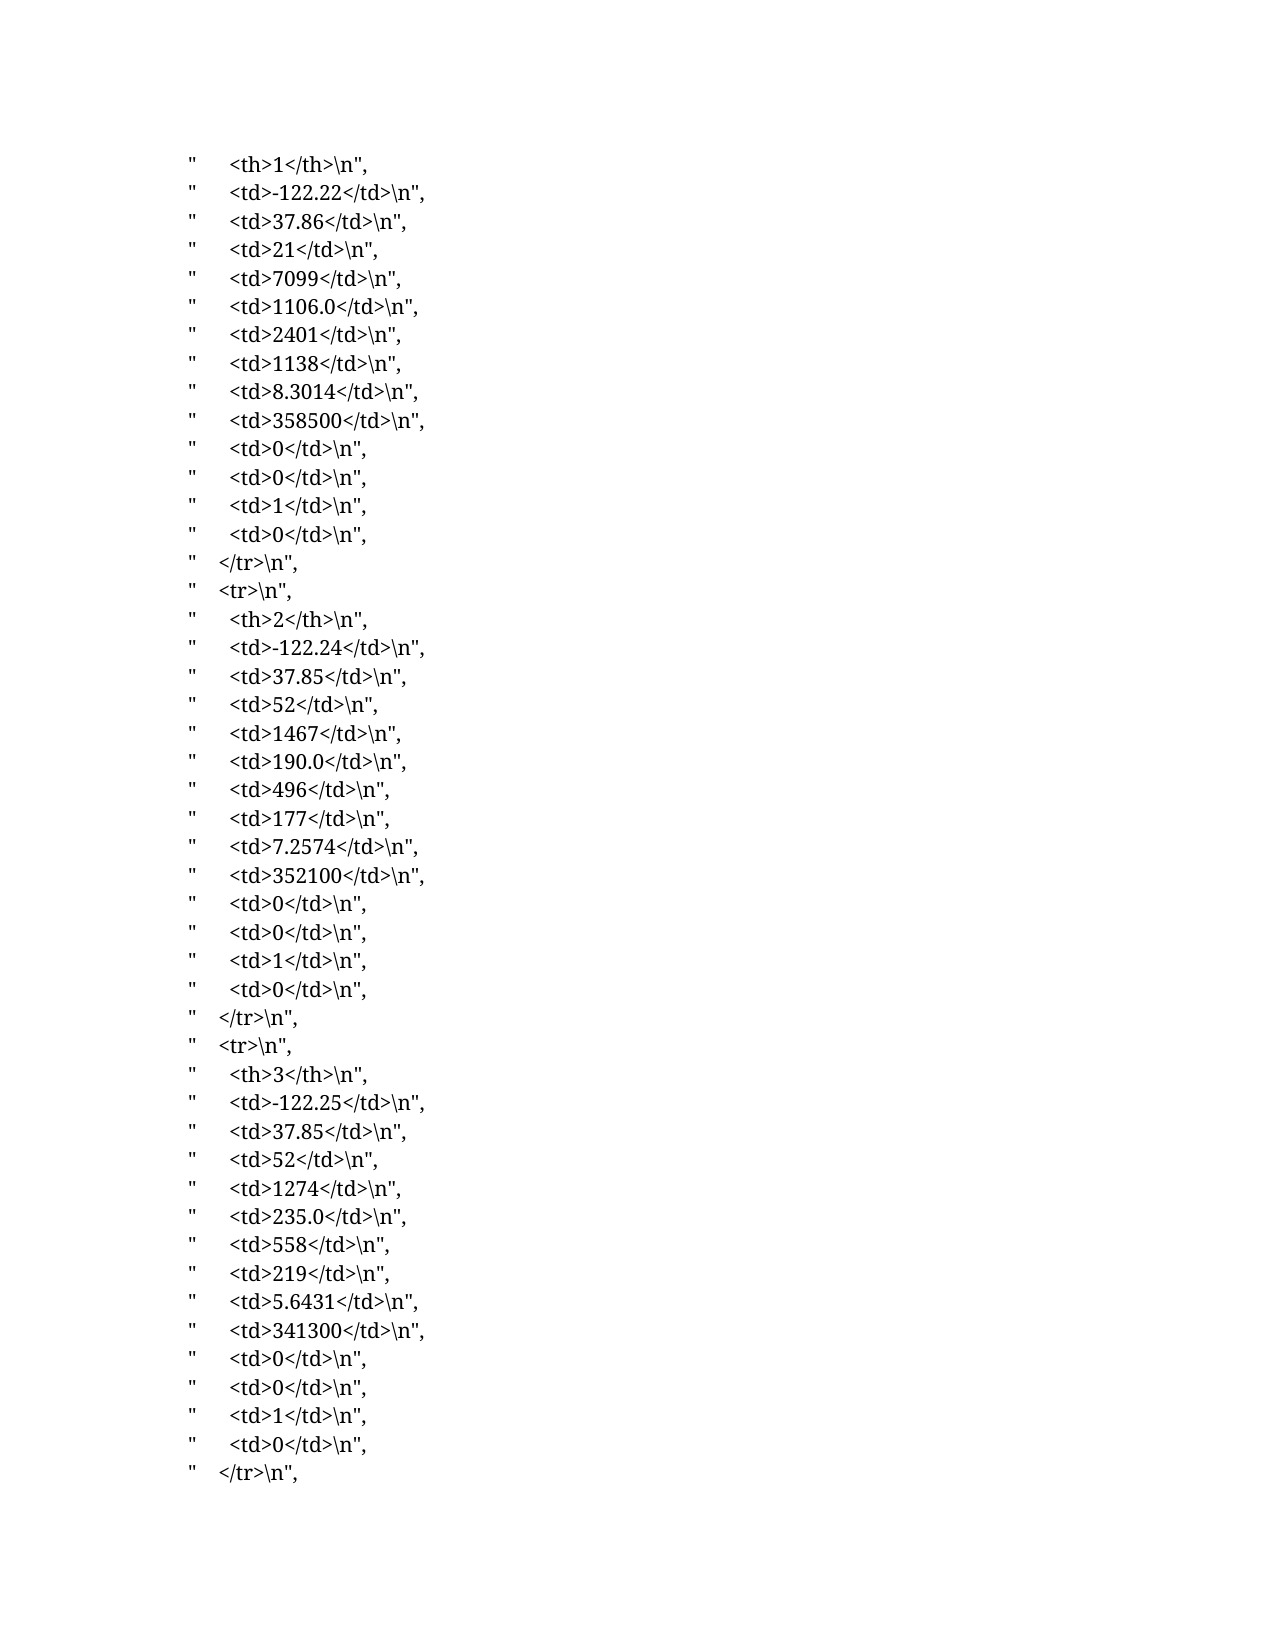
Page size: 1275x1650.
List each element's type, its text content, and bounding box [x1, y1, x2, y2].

text " <td>5.6431</td>\n", [150, 1287, 1125, 1316]
text " <td>-122.24</td>\n", [150, 633, 1125, 662]
text " <td>0</td>\n", [150, 463, 1125, 491]
text " <td>219</td>\n", [150, 1259, 1125, 1287]
text " <td>52</td>\n", [150, 1145, 1125, 1174]
text " <td>1</td>\n", [150, 1401, 1125, 1430]
text " <td>190.0</td>\n", [150, 747, 1125, 776]
text " </tr>\n", [150, 1003, 1125, 1032]
text " <td>37.85</td>\n", [150, 1117, 1125, 1145]
text " <td>341300</td>\n", [150, 1316, 1125, 1344]
text " <td>21</td>\n", [150, 235, 1125, 264]
text " <td>52</td>\n", [150, 690, 1125, 719]
text " <td>0</td>\n", [150, 434, 1125, 463]
text " <td>235.0</td>\n", [150, 1202, 1125, 1231]
text " <td>177</td>\n", [150, 804, 1125, 832]
text " <td>7.2574</td>\n", [150, 832, 1125, 861]
text " <td>7099</td>\n", [150, 264, 1125, 292]
text " <td>0</td>\n", [150, 1430, 1125, 1458]
text " <td>352100</td>\n", [150, 861, 1125, 889]
text " <td>0</td>\n", [150, 520, 1125, 548]
text " <tr>\n", [150, 1032, 1125, 1060]
text " <th>3</th>\n", [150, 1060, 1125, 1088]
text " </tr>\n", [150, 548, 1125, 577]
text " <th>1</th>\n", [150, 150, 1125, 178]
text " <td>37.86</td>\n", [150, 207, 1125, 235]
text " <td>0</td>\n", [150, 1344, 1125, 1373]
text " <th>2</th>\n", [150, 605, 1125, 633]
text " <td>1</td>\n", [150, 946, 1125, 975]
text " <tr>\n", [150, 577, 1125, 605]
text " <td>558</td>\n", [150, 1231, 1125, 1259]
text " <td>0</td>\n", [150, 1373, 1125, 1401]
text " <td>1</td>\n", [150, 491, 1125, 520]
text " <td>1274</td>\n", [150, 1174, 1125, 1202]
text " <td>0</td>\n", [150, 975, 1125, 1003]
text " <td>1467</td>\n", [150, 719, 1125, 747]
text " <td>-122.25</td>\n", [150, 1088, 1125, 1117]
text " </tr>\n", [150, 1458, 1125, 1487]
text " <td>1138</td>\n", [150, 349, 1125, 377]
text " <td>0</td>\n", [150, 918, 1125, 946]
text " <td>0</td>\n", [150, 889, 1125, 918]
text " <td>-122.22</td>\n", [150, 178, 1125, 207]
text " <td>2401</td>\n", [150, 321, 1125, 349]
text " <td>8.3014</td>\n", [150, 377, 1125, 406]
text " <td>37.85</td>\n", [150, 662, 1125, 690]
text " <td>496</td>\n", [150, 776, 1125, 804]
text " <td>358500</td>\n", [150, 406, 1125, 434]
text " <td>1106.0</td>\n", [150, 292, 1125, 321]
